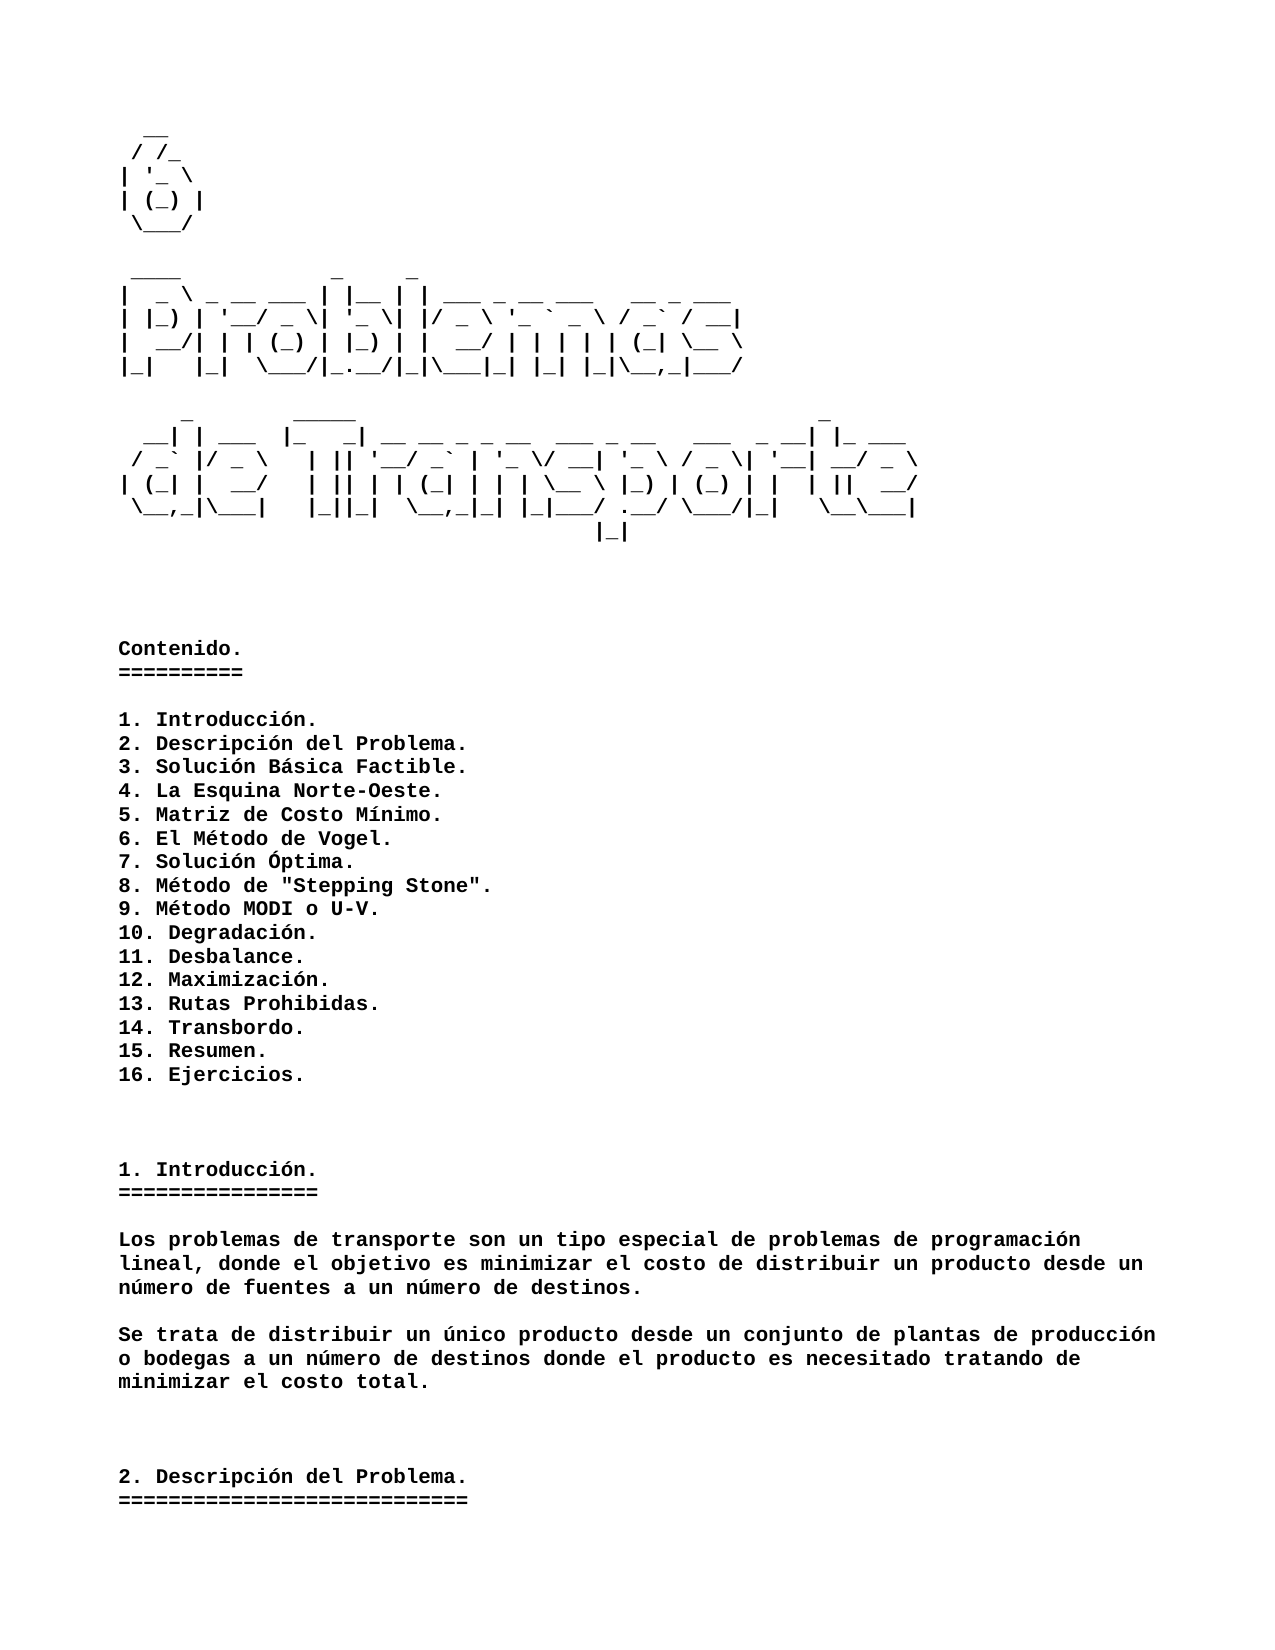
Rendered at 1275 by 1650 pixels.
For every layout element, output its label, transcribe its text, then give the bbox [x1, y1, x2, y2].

text / /_ [118, 142, 1157, 165]
text 6. El Método de Vogel. [118, 827, 1157, 851]
text 13. Rutas Prohibidas. [118, 993, 1157, 1017]
text | '_ \ [118, 165, 1157, 189]
text __| | ___ |_ _| __ __ _ _ __ ___ _ __ ___ _ __| |_ ___ [118, 426, 1157, 449]
text 3. Solución Básica Factible. [118, 757, 1157, 780]
text 7. Solución Óptima. [118, 851, 1157, 875]
text ================ [118, 1182, 1157, 1206]
text | _ \ _ __ ___ | |__ | | ___ _ __ ___ __ _ ___ [118, 284, 1157, 307]
text _ _____ _ [118, 402, 1157, 426]
text 12. Maximización. [118, 969, 1157, 993]
text | (_) | [118, 189, 1157, 213]
text ============================ [118, 1489, 1157, 1513]
text \__,_|\___| |_||_| \__,_|_| |_|___/ .__/ \___/|_| \__\___| [118, 496, 1157, 520]
text 10. Degradación. [118, 922, 1157, 946]
text 11. Desbalance. [118, 946, 1157, 969]
text ========== [118, 662, 1157, 686]
text 8. Método de "Stepping Stone". [118, 875, 1157, 898]
text 2. Descripción del Problema. [118, 1466, 1157, 1489]
text 1. Introducción. [118, 709, 1157, 733]
text 1. Introducción. [118, 1158, 1157, 1182]
text 5. Matriz de Costo Mínimo. [118, 804, 1157, 827]
text | (_| | __/ | || | | (_| | | | \__ \ |_) | (_) | | | || __/ [118, 473, 1157, 496]
text 2. Descripción del Problema. [118, 733, 1157, 757]
text ____ _ _ [118, 260, 1157, 284]
text Los problemas de transporte son un tipo especial de problemas de programación lineal, donde el objetivo es minimizar el costo de distribuir un producto desde un número de fuentes a un número de destinos. [118, 1229, 1157, 1300]
text | |_) | '__/ _ \| '_ \| |/ _ \ '_ ` _ \ / _` / __| [118, 307, 1157, 331]
text 4. La Esquina Norte-Oeste. [118, 780, 1157, 804]
text Contenido. [118, 638, 1157, 662]
text 14. Transbordo. [118, 1017, 1157, 1040]
text Se trata de distribuir un único producto desde un conjunto de plantas de producción o bodegas a un número de destinos donde el producto es necesitado tratando de minimizar el costo total. [118, 1324, 1157, 1395]
text __ [118, 118, 1157, 142]
text / _` |/ _ \ | || '__/ _` | '_ \/ __| '_ \ / _ \| '__| __/ _ \ [118, 449, 1157, 473]
text | __/| | | (_) | |_) | | __/ | | | | | (_| \__ \ [118, 331, 1157, 354]
text |_| |_| \___/|_.__/|_|\___|_| |_| |_|\__,_|___/ [118, 354, 1157, 378]
text 15. Resumen. [118, 1040, 1157, 1064]
text \___/ [118, 213, 1157, 236]
text 16. Ejercicios. [118, 1064, 1157, 1088]
text |_| [118, 520, 1157, 544]
text 9. Método MODI o U-V. [118, 898, 1157, 922]
